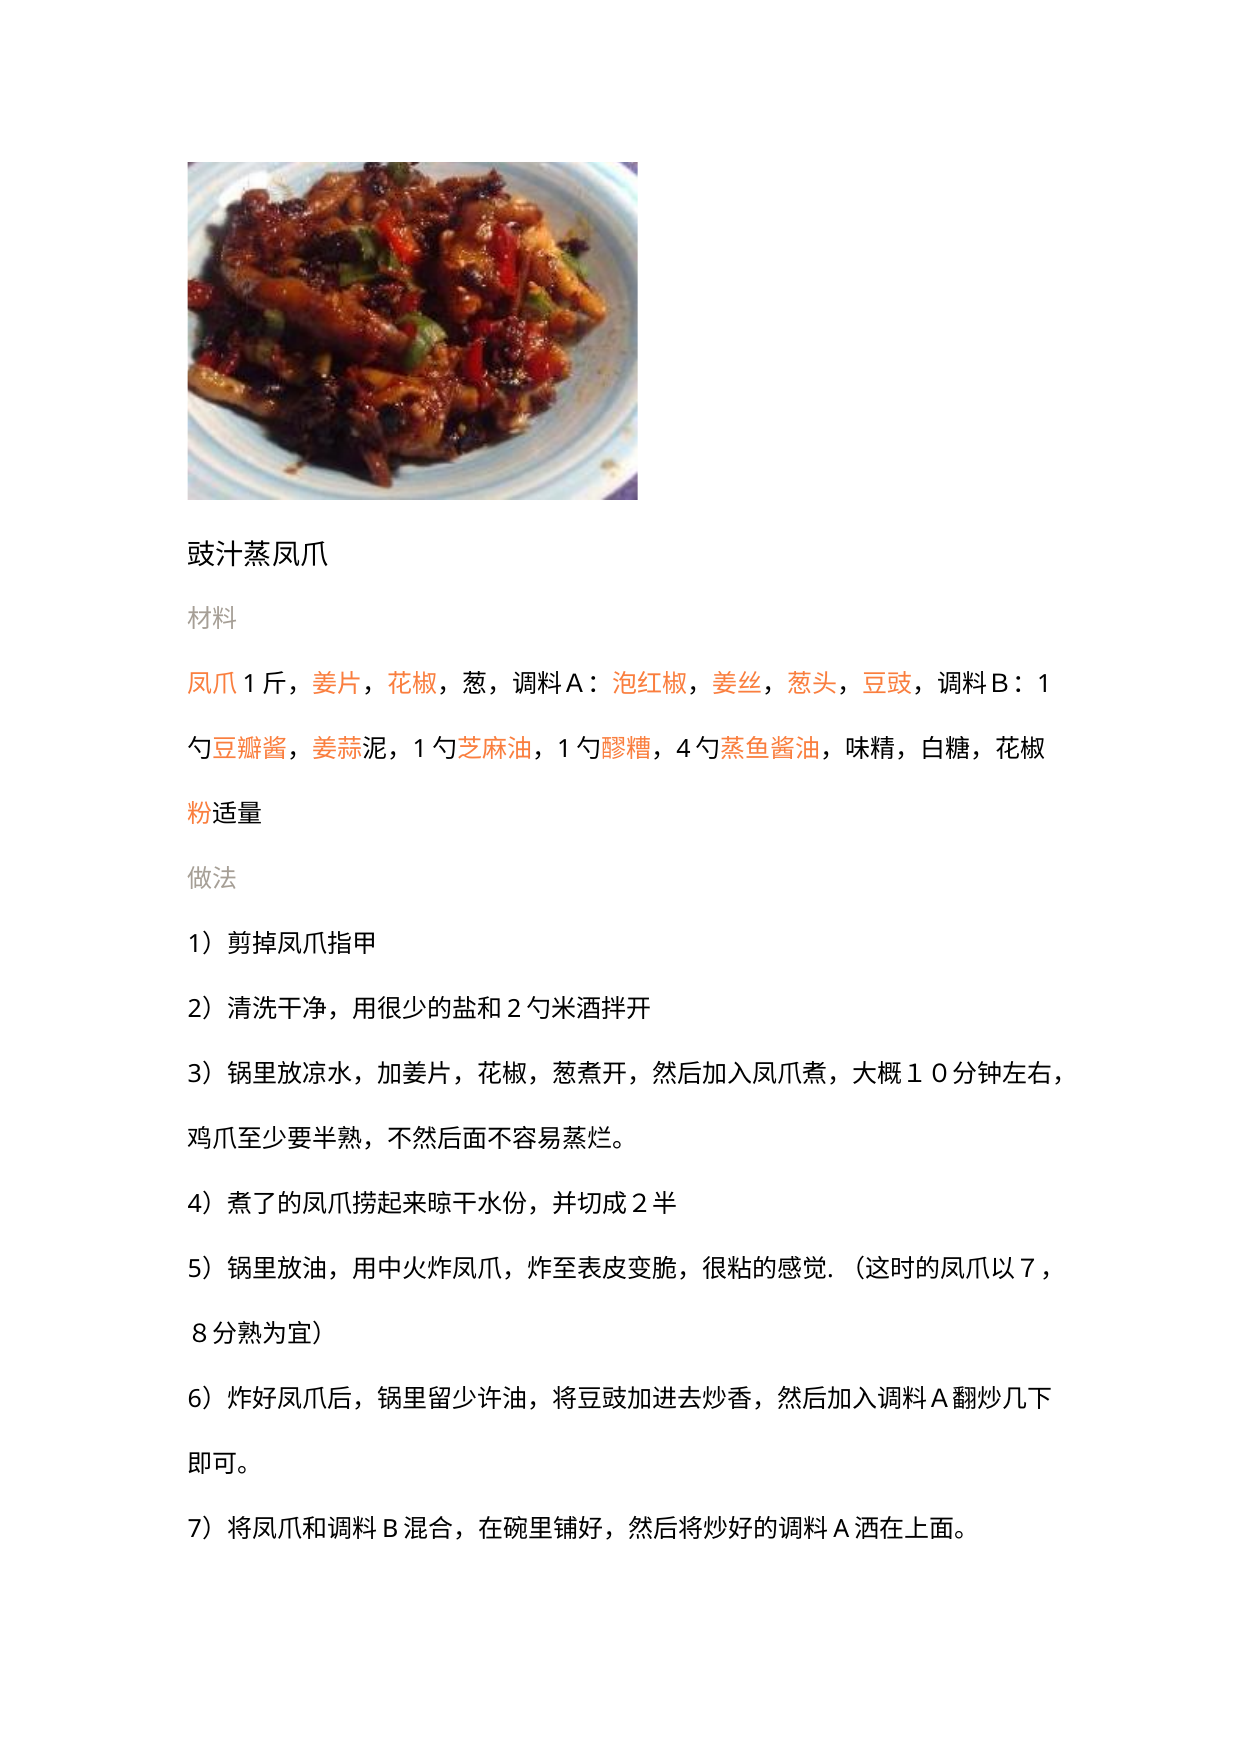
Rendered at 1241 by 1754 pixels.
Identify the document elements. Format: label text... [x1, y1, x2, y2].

text 凤爪1斤，姜片，花椒，葱，调料Ａ：泡红椒，姜丝，葱头，豆豉，调料Ｂ：1勺豆瓣酱，姜蒜泥，1勺芝麻油，1勺醪糟，4勺蒸鱼酱油，味精，白糖，花椒粉适量 [187, 649, 1053, 844]
text 3）锅里放凉水，加姜片，花椒，葱煮开，然后加入凤爪煮，大概１０分钟左右，鸡爪至少要半熟，不然后面不容易蒸烂。 [187, 1039, 1053, 1169]
text 5）锅里放油，用中火炸凤爪，炸至表皮变脆，很粘的感觉. （这时的凤爪以７，８分熟为宜） [187, 1234, 1053, 1364]
text 做法 [187, 844, 1053, 909]
text 材料 [187, 584, 1053, 649]
text 6）炸好凤爪后，锅里留少许油，将豆豉加进去炒香，然后加入调料Ａ翻炒几下即可。 [187, 1364, 1053, 1494]
picture [187, 162, 638, 500]
text 2）清洗干净，用很少的盐和2勺米酒拌开 [187, 974, 1053, 1039]
text 4）煮了的凤爪捞起来晾干水份，并切成２半 [187, 1169, 1053, 1234]
text 1）剪掉凤爪指甲 [187, 909, 1053, 974]
text 7）将凤爪和调料B混合，在碗里铺好，然后将炒好的调料A洒在上面。 [187, 1494, 1053, 1559]
text 豉汁蒸凤爪 [187, 519, 1053, 584]
